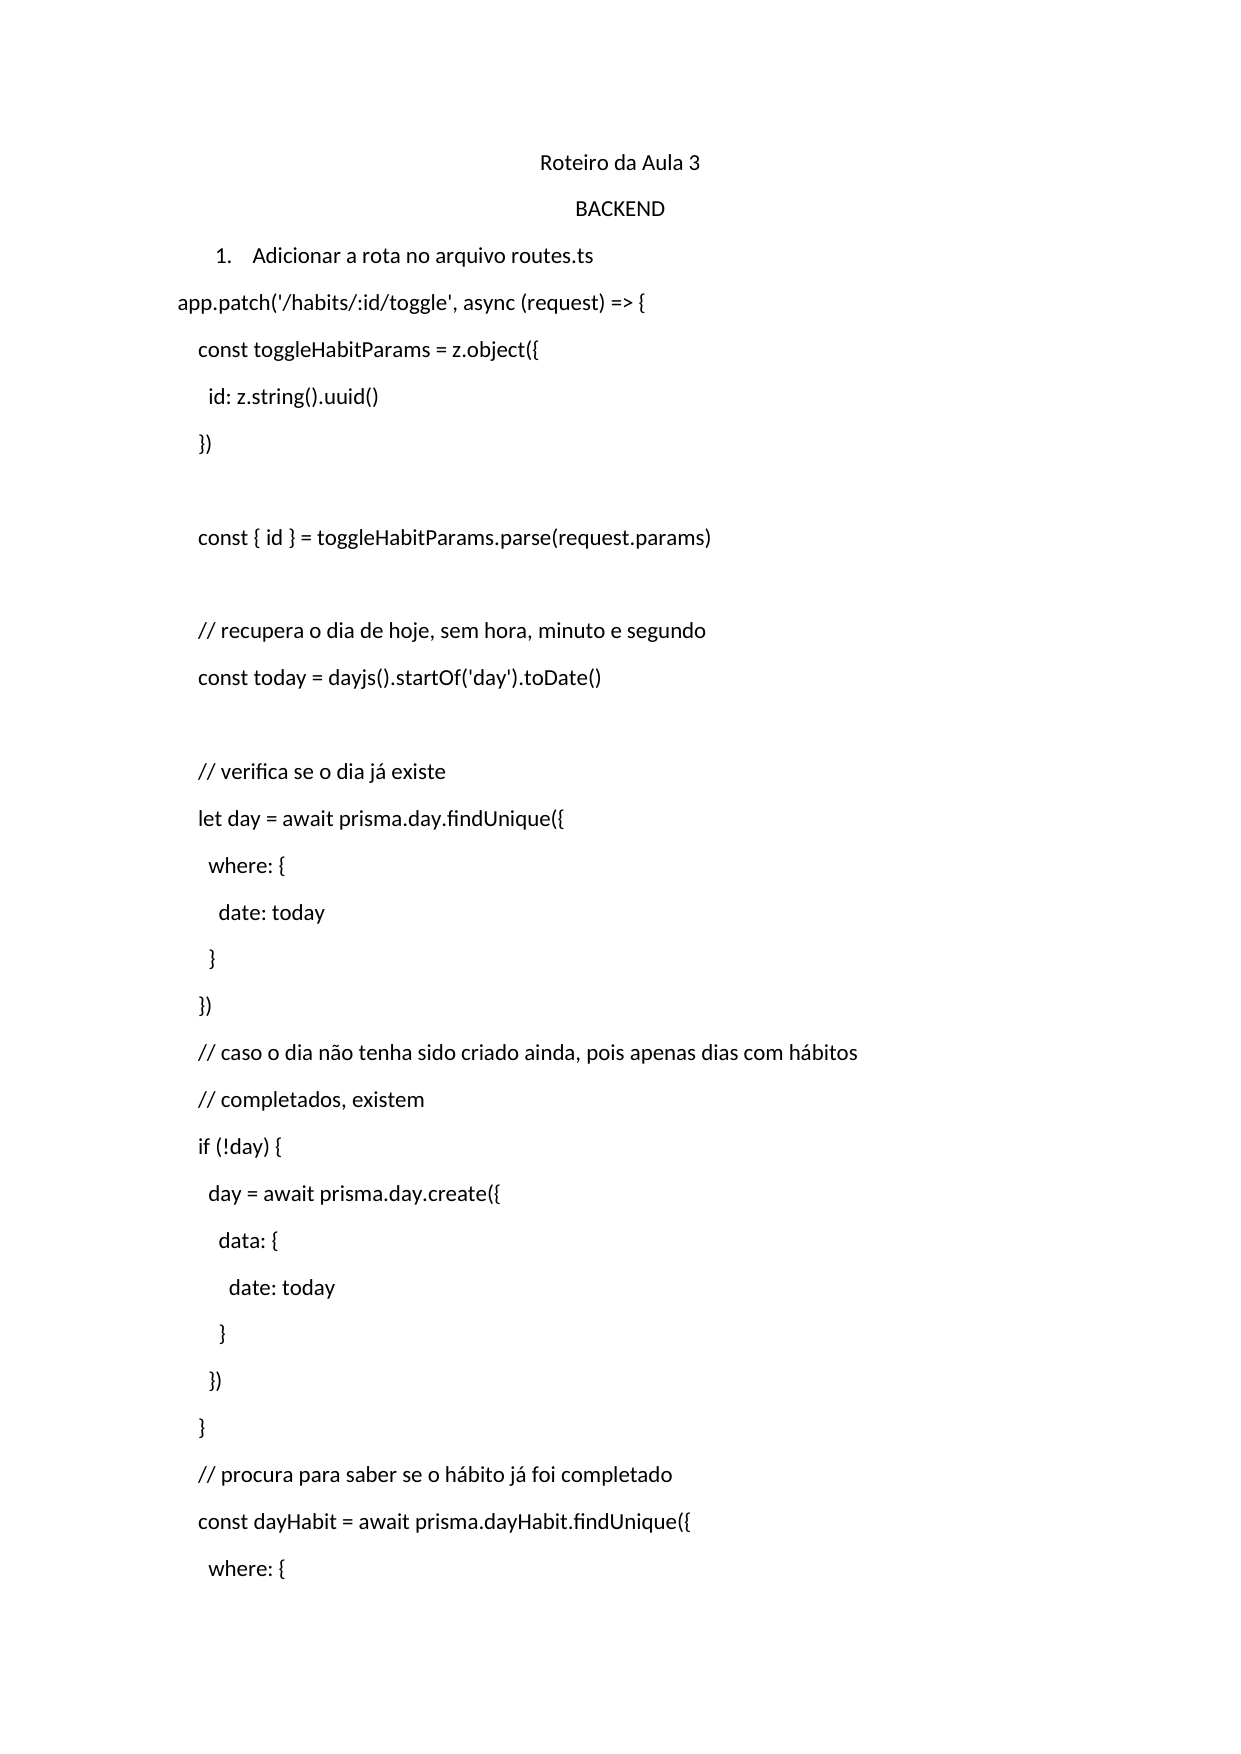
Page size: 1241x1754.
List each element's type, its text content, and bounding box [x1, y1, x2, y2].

text } [177, 1319, 1063, 1347]
text // verifica se o dia já existe [177, 757, 1063, 785]
text Roteiro da Aula 3 [177, 148, 1063, 176]
list Adicionar a rota no arquivo routes.ts [215, 241, 1063, 269]
text // recupera o dia de hoje, sem hora, minuto e segundo [177, 616, 1063, 644]
text } [177, 1413, 1063, 1441]
text const dayHabit = await prisma.dayHabit.findUnique({ [177, 1507, 1063, 1535]
text where: { [177, 851, 1063, 879]
text date: today [177, 898, 1063, 926]
text data: { [177, 1226, 1063, 1254]
text date: today [177, 1273, 1063, 1301]
text const today = dayjs().startOf('day').toDate() [177, 663, 1063, 691]
text day = await prisma.day.create({ [177, 1179, 1063, 1207]
text } [177, 944, 1063, 972]
text }) [177, 1366, 1063, 1394]
text app.patch('/habits/:id/toggle', async (request) => { [177, 288, 1063, 316]
text let day = await prisma.day.findUnique({ [177, 804, 1063, 832]
text if (!day) { [177, 1132, 1063, 1160]
text id: z.string().uuid() [177, 382, 1063, 410]
text BACKEND [177, 194, 1063, 222]
text }) [177, 991, 1063, 1019]
text const { id } = toggleHabitParams.parse(request.params) [177, 523, 1063, 551]
text // procura para saber se o hábito já foi completado [177, 1460, 1063, 1488]
text where: { [177, 1554, 1063, 1582]
text }) [177, 429, 1063, 457]
text const toggleHabitParams = z.object({ [177, 335, 1063, 363]
text // completados, existem [177, 1085, 1063, 1113]
text // caso o dia não tenha sido criado ainda, pois apenas dias com hábitos [177, 1038, 1063, 1066]
